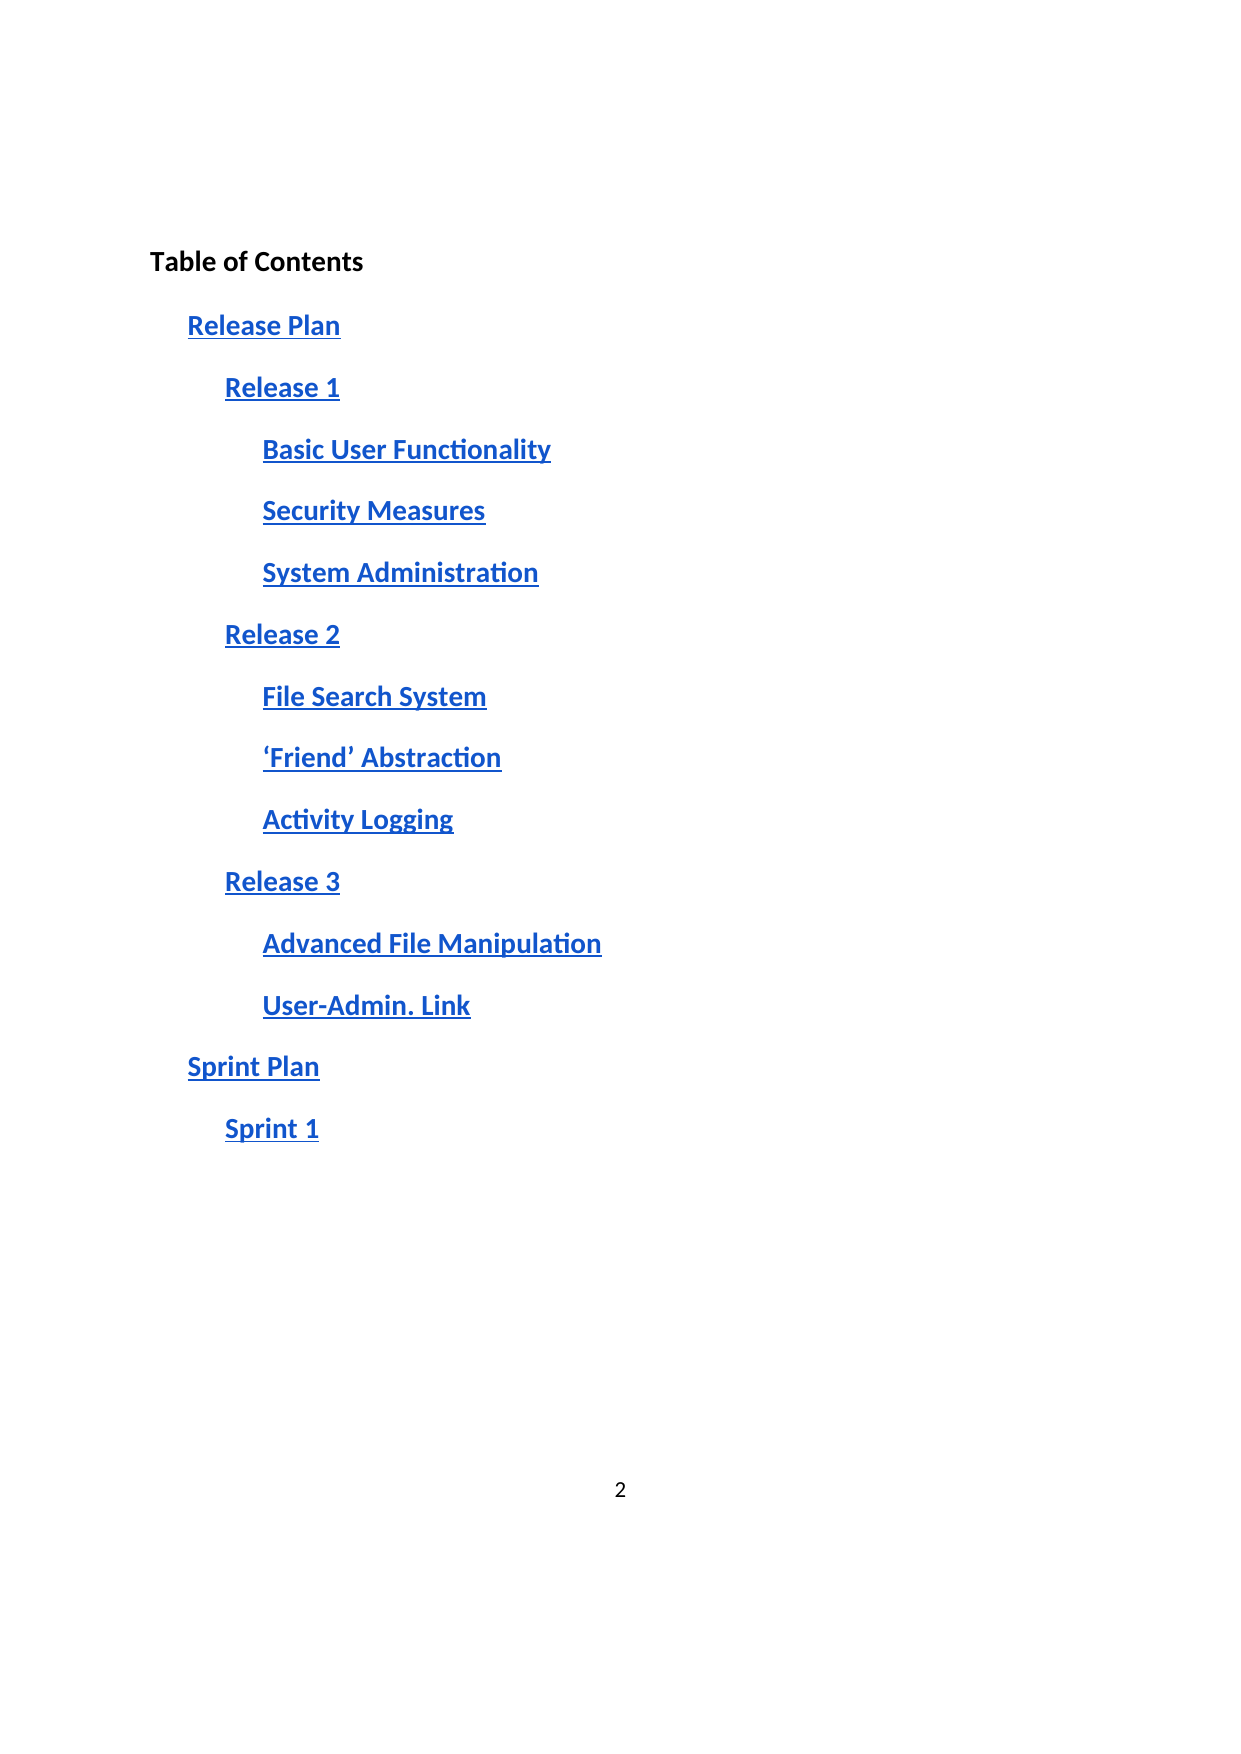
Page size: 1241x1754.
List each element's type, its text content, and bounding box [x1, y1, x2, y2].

text Activity Logging [262, 801, 1090, 837]
text Sprint Plan [187, 1048, 1090, 1084]
text Security Measures [262, 492, 1090, 528]
text ‘Friend’ Abstraction [262, 739, 1090, 775]
text System Administration [262, 554, 1090, 590]
text Release Plan [187, 307, 1090, 343]
text File Search System [262, 678, 1090, 713]
text Advanced File Manipulation [262, 925, 1090, 961]
text Release 1 [225, 369, 1090, 404]
text User-Admin. Link [262, 987, 1090, 1022]
text Release 2 [225, 616, 1090, 652]
text Release 3 [225, 863, 1090, 899]
text Sprint 1 [225, 1110, 1090, 1146]
text Table of Contents [150, 243, 1090, 279]
text Basic User Functionality [262, 431, 1090, 466]
